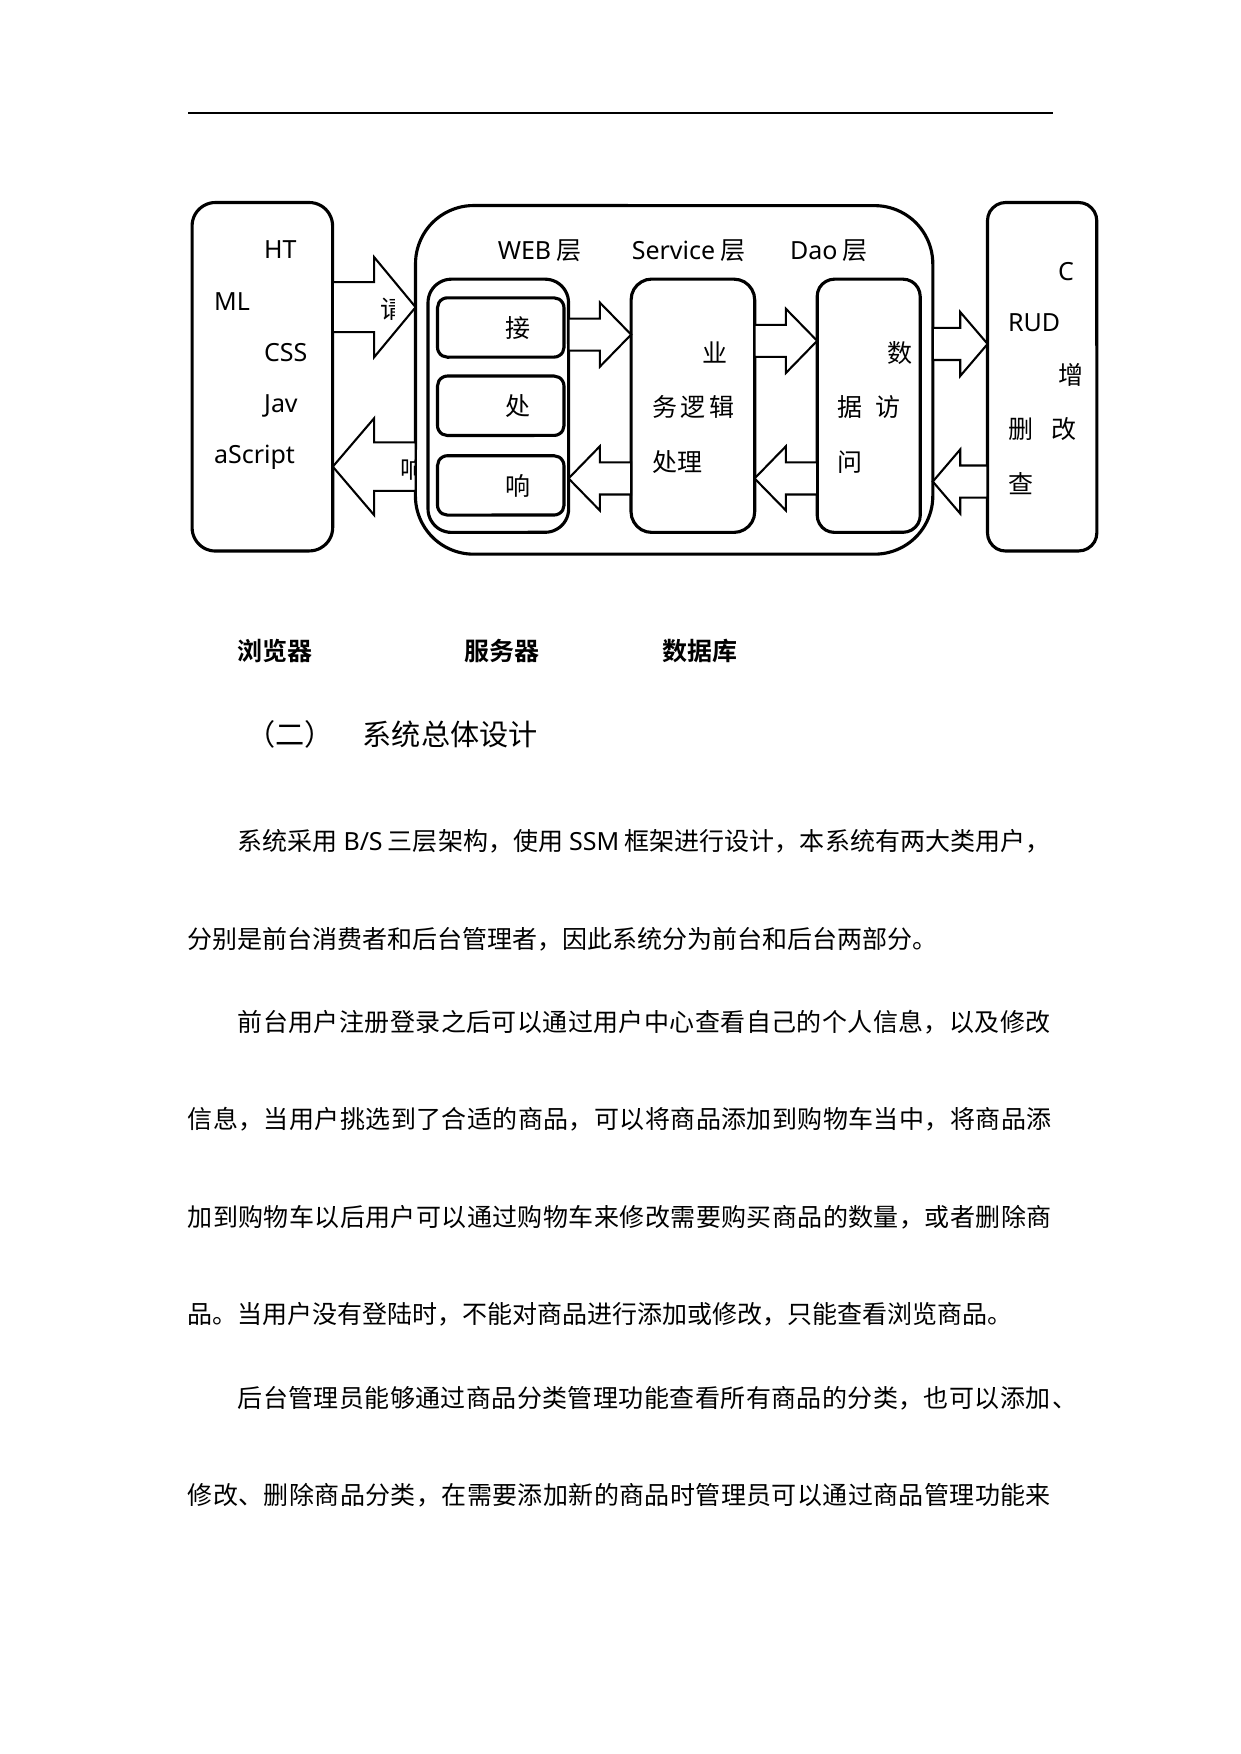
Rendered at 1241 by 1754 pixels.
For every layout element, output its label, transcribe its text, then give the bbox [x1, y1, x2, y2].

text 前台用户注册登录之后可以通过用户中心查看自己的个人信息，以及修改信息，当用户挑选到了合适的商品，可以将商品添加到购物车当中，将商品添加到购物车以后用户可以通过购物车来修改需要购买商品的数量，或者删除商品。当用户没有登陆时，不能对商品进行添加或修改，只能查看浏览商品。 [187, 988, 1053, 1346]
text 浏览器 服务器 数据库 [187, 162, 1053, 682]
subtitle 系统总体设计 [187, 700, 1053, 765]
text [187, 1364, 1053, 1526]
text 系统采用B/S三层架构，使用SSM框架进行设计，本系统有两大类用户，分别是前台消费者和后台管理者，因此系统分为前台和后台两部分。 [187, 807, 1053, 970]
